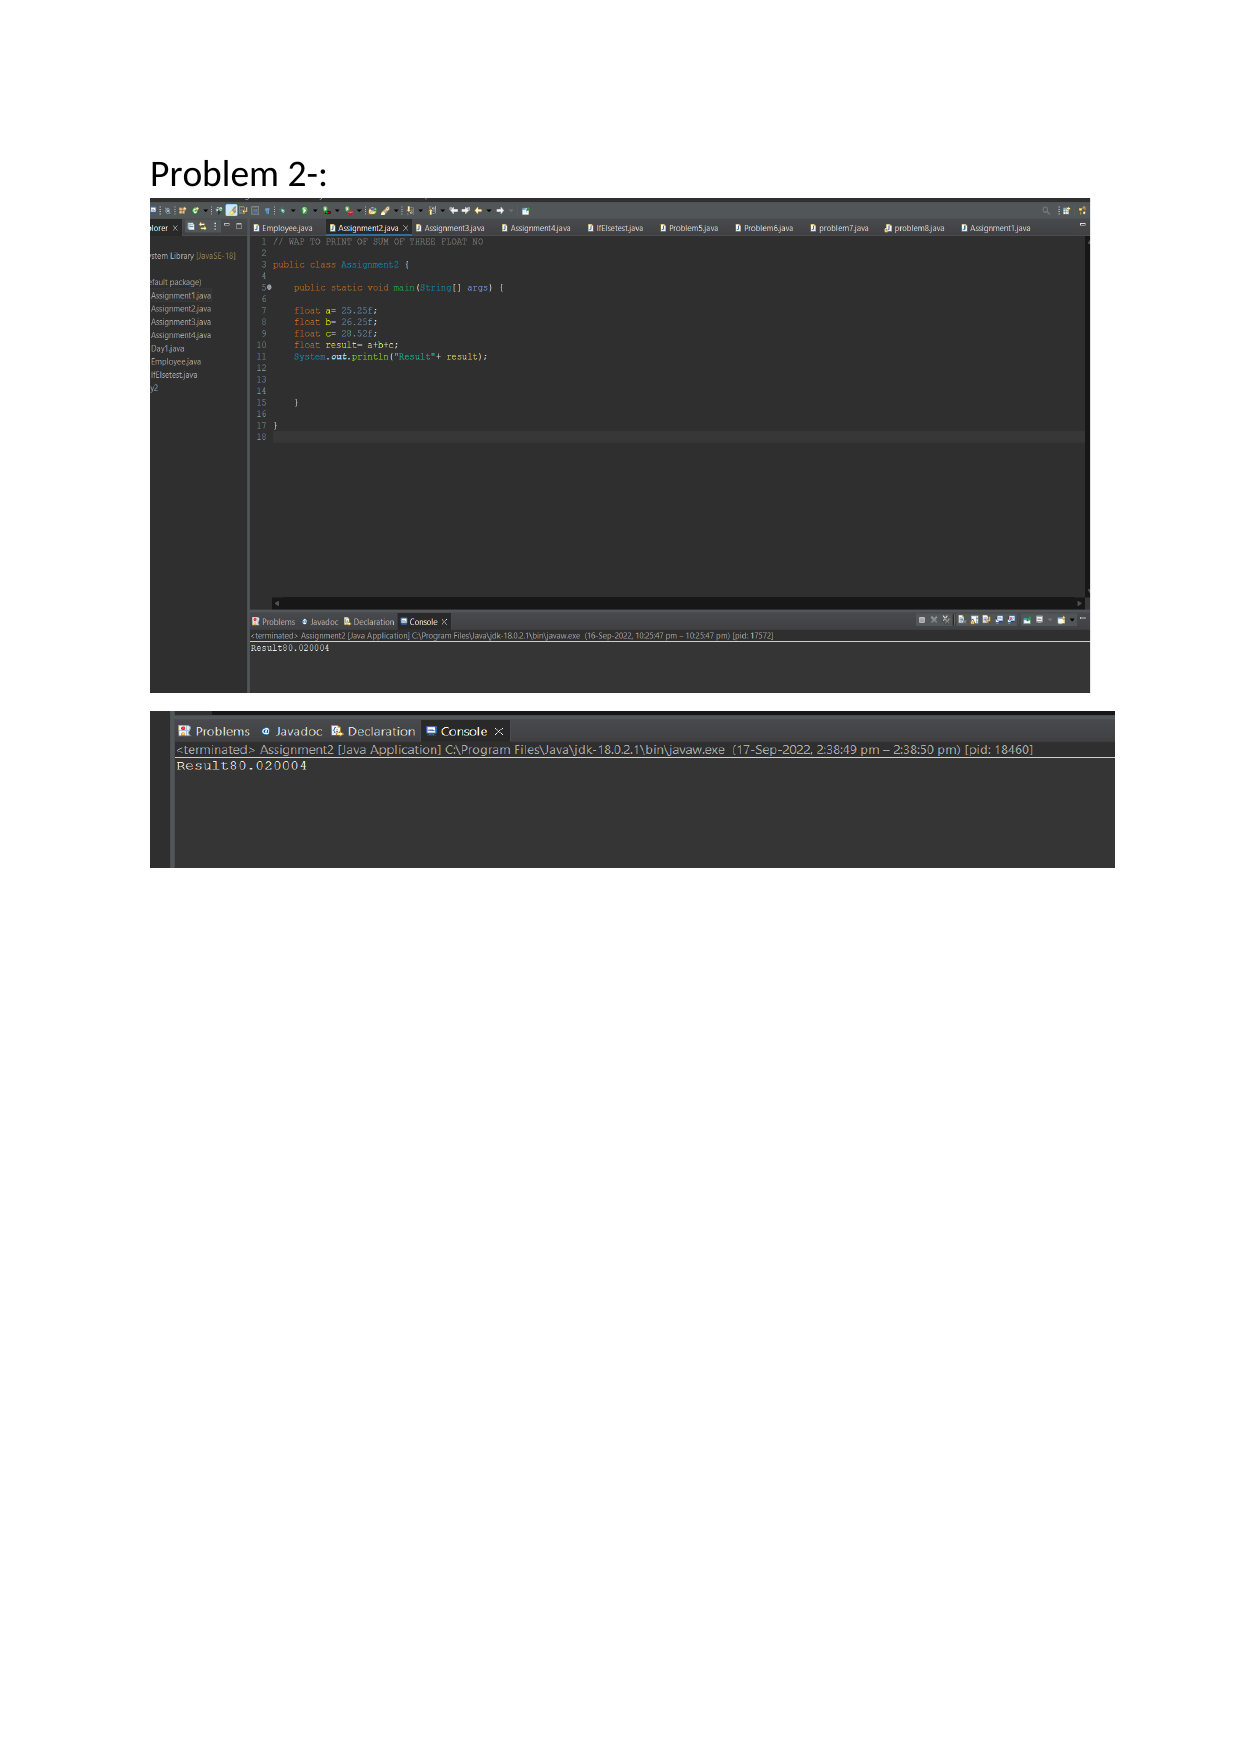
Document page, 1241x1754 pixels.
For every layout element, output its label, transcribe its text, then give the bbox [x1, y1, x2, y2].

picture [150, 198, 1091, 693]
text Problem 2-: [150, 150, 1090, 198]
picture [150, 711, 1115, 868]
